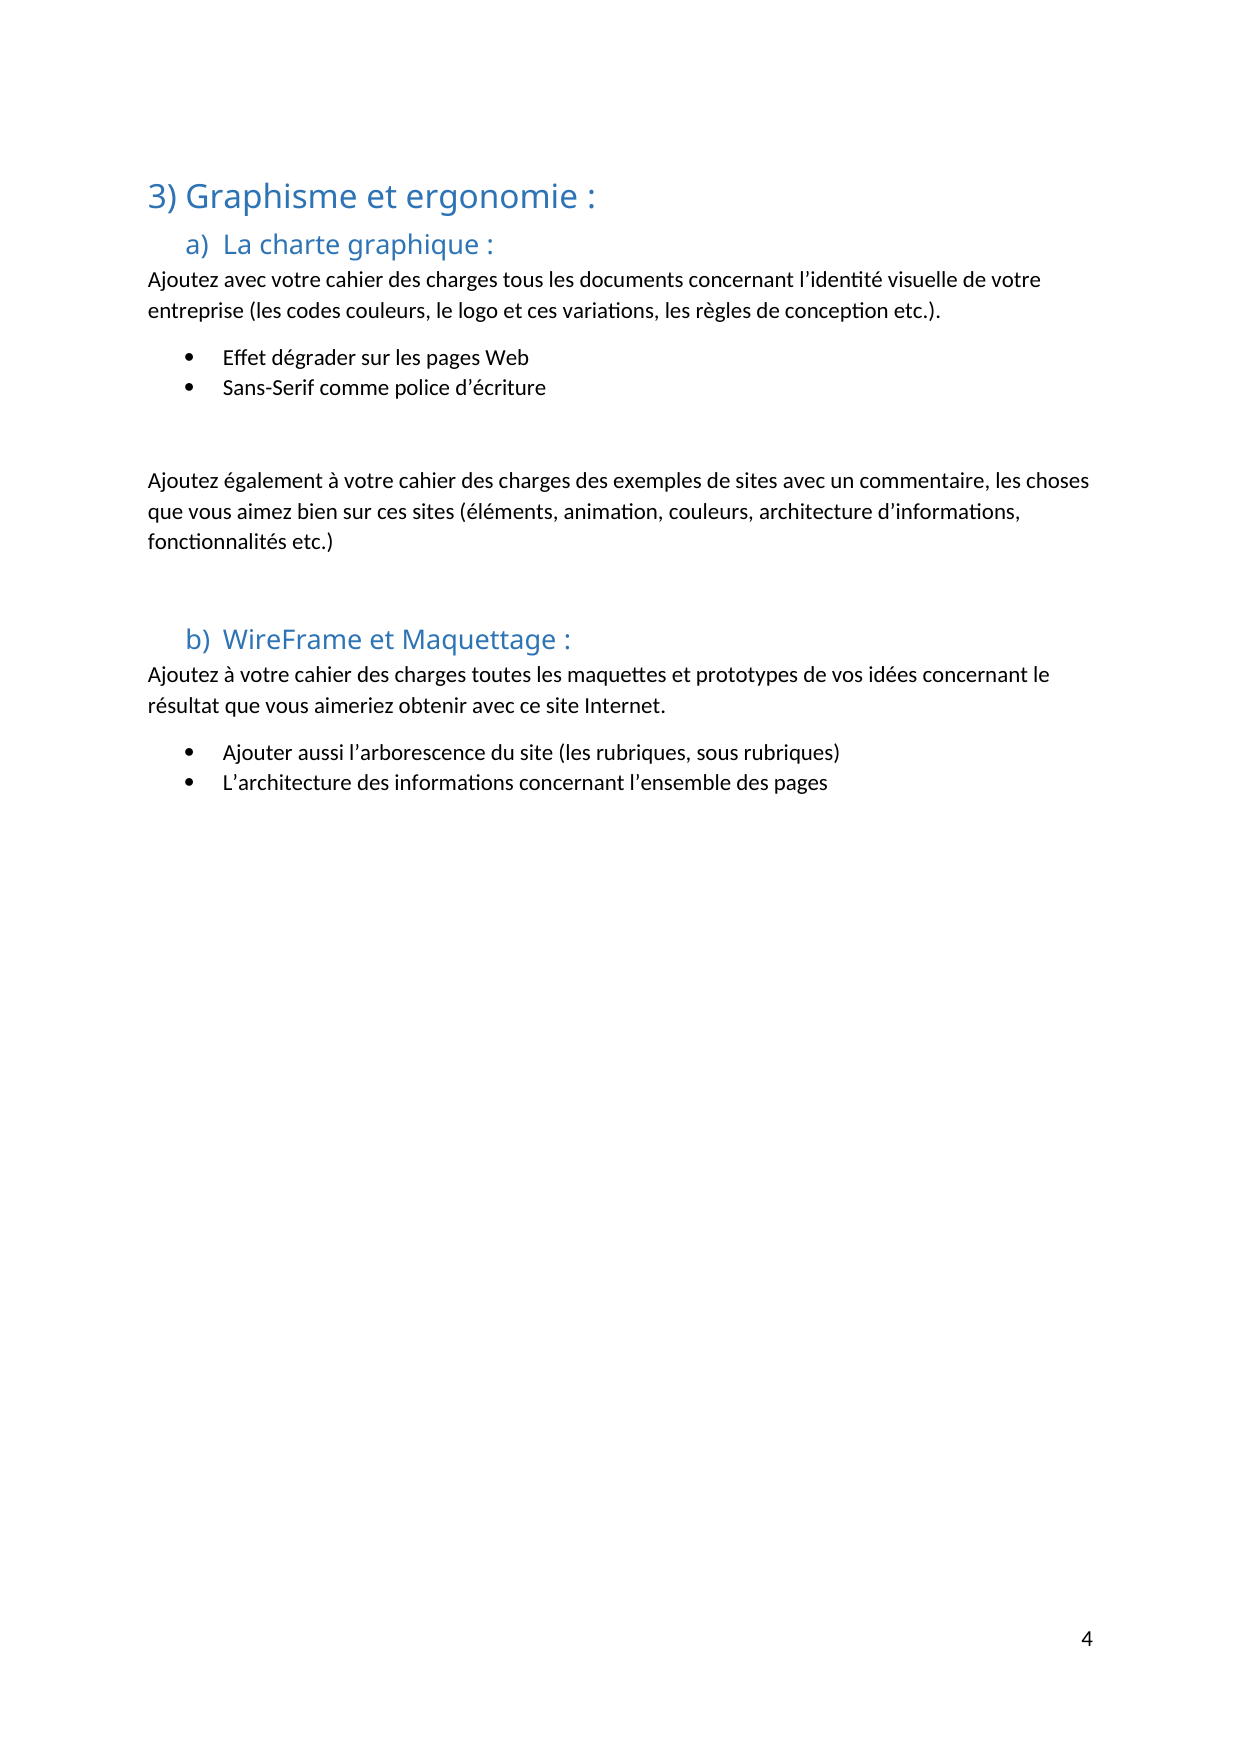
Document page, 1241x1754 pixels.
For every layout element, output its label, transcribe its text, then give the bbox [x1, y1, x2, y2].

list Sans-Serif comme police d’écriture [185, 373, 1093, 401]
text Ajoutez à votre cahier des charges toutes les maquettes et prototypes de vos idées concernant le résultat que vous aimeriez obtenir avec ce site Internet. [148, 661, 1093, 719]
list Ajouter aussi l’arborescence du site (les rubriques, sous rubriques) [185, 738, 1093, 766]
subtitle Graphisme et ergonomie : [148, 173, 1093, 218]
text Ajoutez également à votre cahier des charges des exemples de sites avec un commentaire, les choses que vous aimez bien sur ces sites (éléments, animation, couleurs, architecture d’informations, fonctionnalités etc.) [148, 467, 1093, 555]
subtitle WireFrame et Maquettage : [185, 621, 1093, 658]
text Ajoutez avec votre cahier des charges tous les documents concernant l’identité visuelle de votre entreprise (les codes couleurs, le logo et ces variations, les règles de conception etc.). [148, 266, 1093, 324]
subtitle La charte graphique : [185, 226, 1093, 263]
list Effet dégrader sur les pages Web [185, 343, 1093, 371]
list L’architecture des informations concernant l’ensemble des pages [185, 768, 1093, 796]
